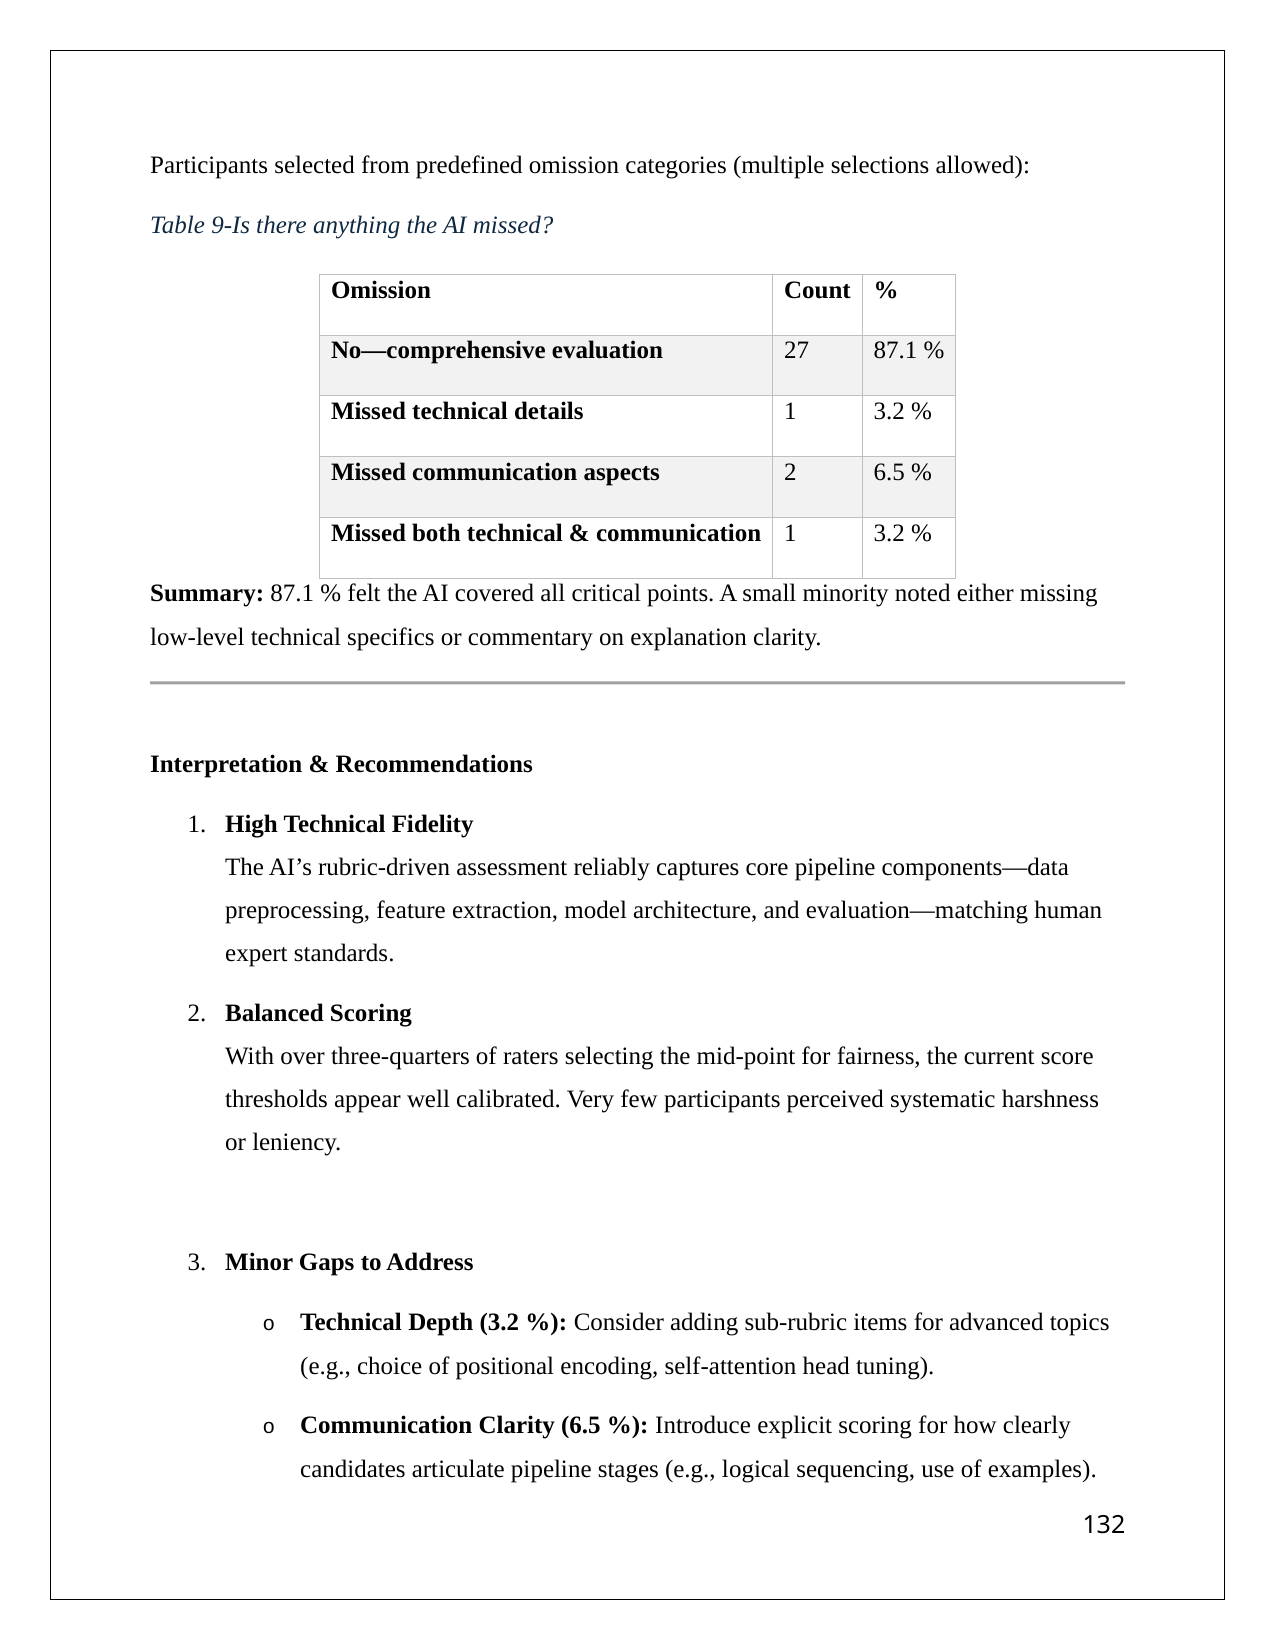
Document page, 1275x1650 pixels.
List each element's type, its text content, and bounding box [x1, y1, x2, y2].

text Interpretation & Recommendations [150, 749, 1125, 778]
table_cell 3.2 % [863, 396, 955, 456]
table_cell 87.1 % [863, 336, 955, 395]
table_cell 1 [773, 396, 862, 456]
list Communication Clarity (6.5 %): Introduce explicit scoring for how clearly candidates articulate pipeline stages (e.g., logical sequencing, use of examples). [262, 1411, 1125, 1483]
list Technical Depth (3.2 %): Consider adding sub-rubric items for advanced topics (e.g., choice of positional encoding, self-attention head tuning). [262, 1307, 1125, 1379]
table_header % [863, 275, 955, 334]
text Table 9-Is there anything the AI missed? [150, 210, 1125, 238]
table_cell 6.5 % [863, 457, 955, 517]
table_header Omission [320, 275, 772, 334]
list High Technical Fidelity The AI’s rubric-driven assessment reliably captures core pipeline components—data preprocessing, feature extraction, model architecture, and evaluation—matching human expert standards. [187, 809, 1125, 967]
text Participants selected from predefined omission categories (multiple selections allowed): [150, 150, 1125, 179]
list Minor Gaps to Address [187, 1247, 1125, 1276]
list Balanced Scoring With over three-quarters of raters selecting the mid-point for fairness, the current score thresholds appear well calibrated. Very few participants perceived systematic harshness or leniency. [187, 998, 1125, 1156]
table_header Count [773, 275, 862, 334]
table_cell Missed technical details [320, 396, 772, 456]
table_cell 2 [773, 457, 862, 517]
table_cell No—comprehensive evaluation [320, 336, 772, 395]
table_cell 3.2 % [863, 518, 955, 577]
table_cell Missed both technical & communication [320, 518, 772, 577]
text Summary: 87.1 % felt the AI covered all critical points. A small minority noted either missing low-level technical specifics or commentary on explanation clarity. [150, 578, 1125, 650]
table_cell Missed communication aspects [320, 457, 772, 517]
table_cell 27 [773, 336, 862, 395]
table_cell 1 [773, 518, 862, 577]
